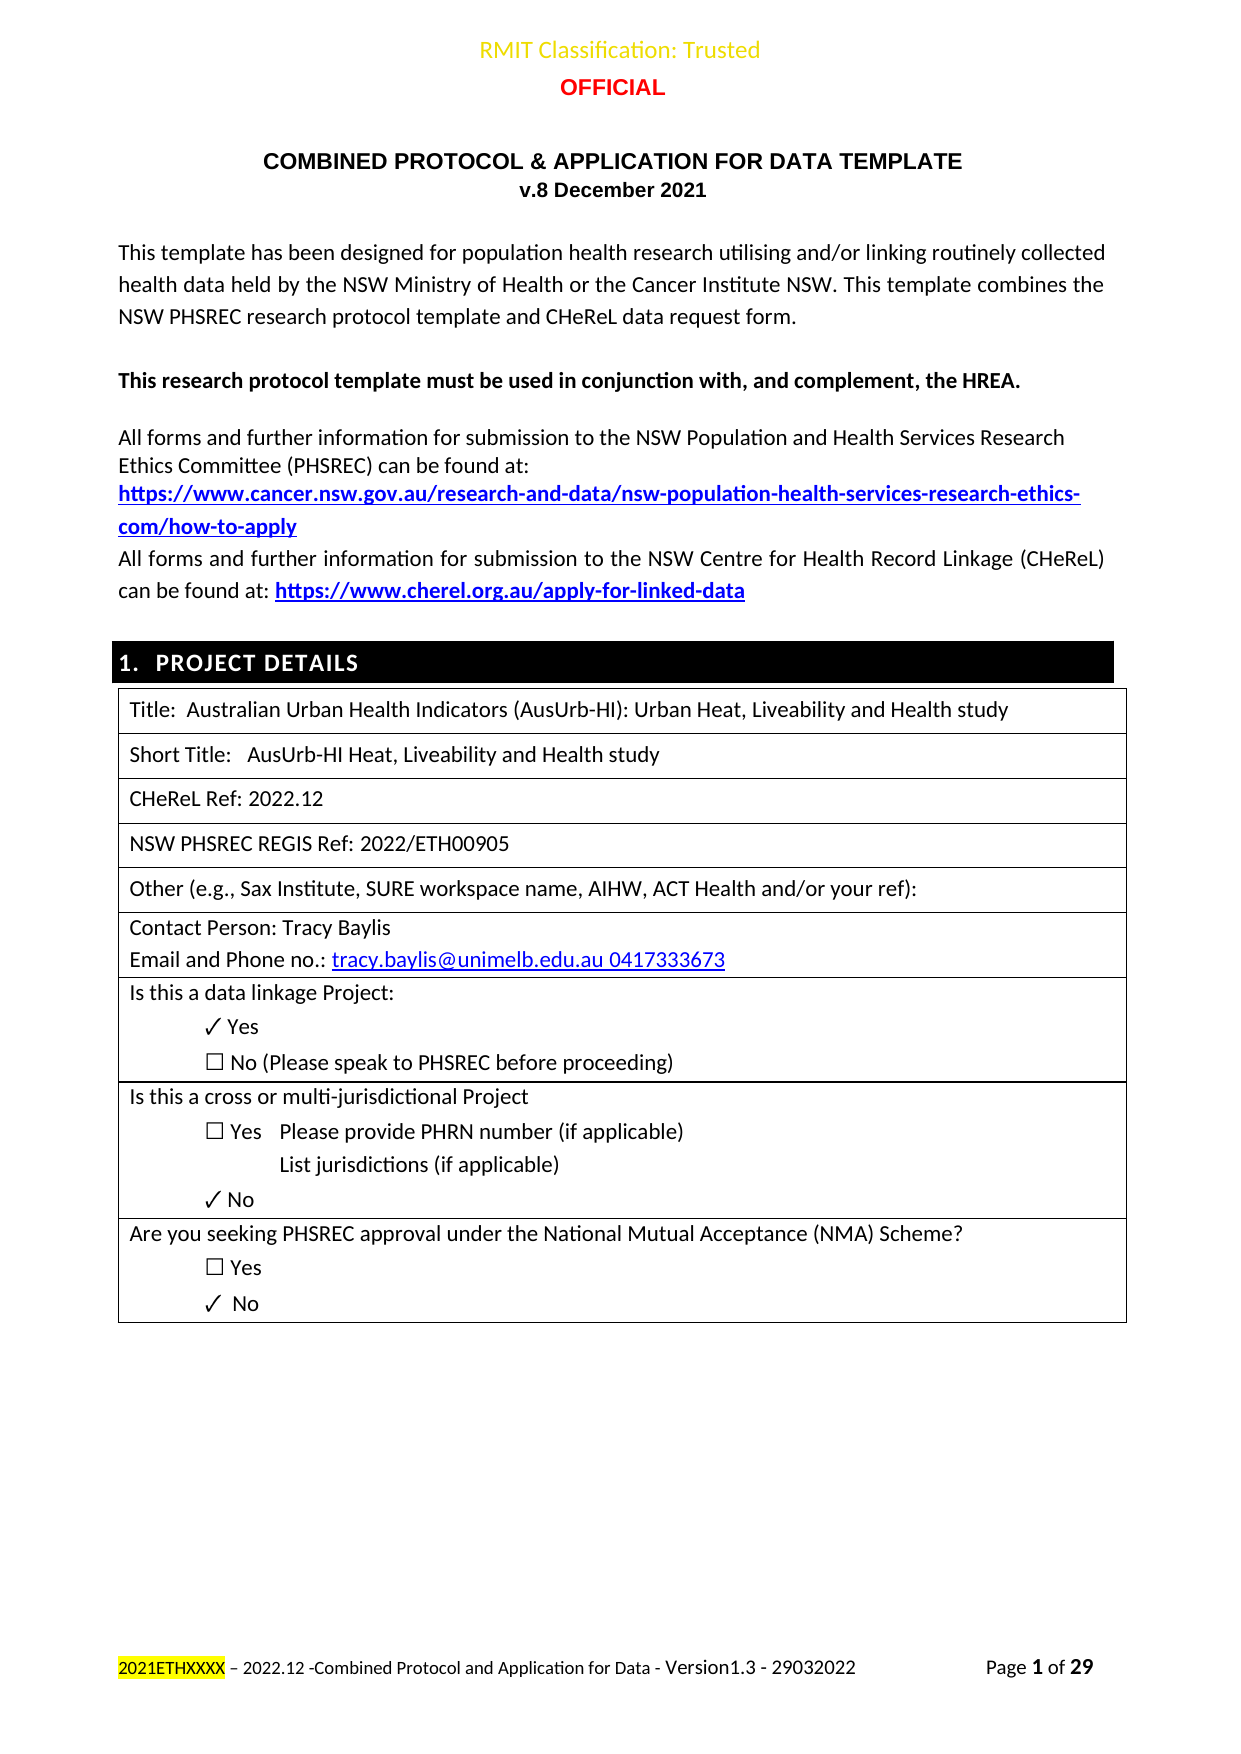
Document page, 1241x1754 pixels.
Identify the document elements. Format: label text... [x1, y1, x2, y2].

table_cell Is this a data linkage Project: 🗸 Yes ☐ No (Please speak to PHSREC before proceeding) [119, 978, 1126, 1081]
table_cell Short Title: AusUrb-HI Heat, Liveability and Health study [119, 734, 1126, 778]
table_header Title: Australian Urban Health Indicators (AusUrb-HI): Urban Heat, Liveability and Health study [119, 689, 1126, 733]
subtitle PROJECT DETAILS [118, 647, 1107, 677]
table_cell NSW PHSREC REGIS Ref: 2022/ETH00905 [119, 824, 1126, 867]
table_cell Contact Person: Tracy Baylis Email and Phone no.: tracy.baylis@unimelb.edu.au 0417333673 [119, 913, 1126, 977]
text All forms and further information for submission to the NSW Centre for Health Record Linkage (CHeReL) can be found at: https://www.cherel.org.au/apply-for-linked-data [118, 544, 1107, 604]
text v.8 December 2021 [118, 178, 1107, 202]
text COMBINED PROTOCOL & APPLICATION FOR DATA TEMPLATE [118, 148, 1107, 174]
table_cell Are you seeking PHSREC approval under the National Mutual Acceptance (NMA) Scheme? ☐ Yes 🗸 No [119, 1219, 1126, 1322]
text This research protocol template must be used in conjunction with, and complement, the HREA. [118, 366, 1107, 394]
text This template has been designed for population health research utilising and/or linking routinely collected health data held by the NSW Ministry of Health or the Cancer Institute NSW. This template combines the NSW PHSREC research protocol template and CHeReL data request form. [118, 238, 1107, 330]
text https://www.cancer.nsw.gov.au/research-and-data/nsw-population-health-services-research-ethics-com/how-to-apply [118, 479, 1107, 540]
table_cell Other (e.g., Sax Institute, SURE workspace name, AIHW, ACT Health and/or your ref): [119, 868, 1126, 912]
table_cell CHeReL Ref: 2022.12 [119, 779, 1126, 822]
text All forms and further information for submission to the NSW Population and Health Services Research Ethics Committee (PHSREC) can be found at: [118, 423, 1107, 479]
table_cell Is this a cross or multi-jurisdictional Project ☐ Yes Please provide PHRN number (if applicable) List jurisdictions (if applicable) 🗸 No [119, 1083, 1126, 1218]
